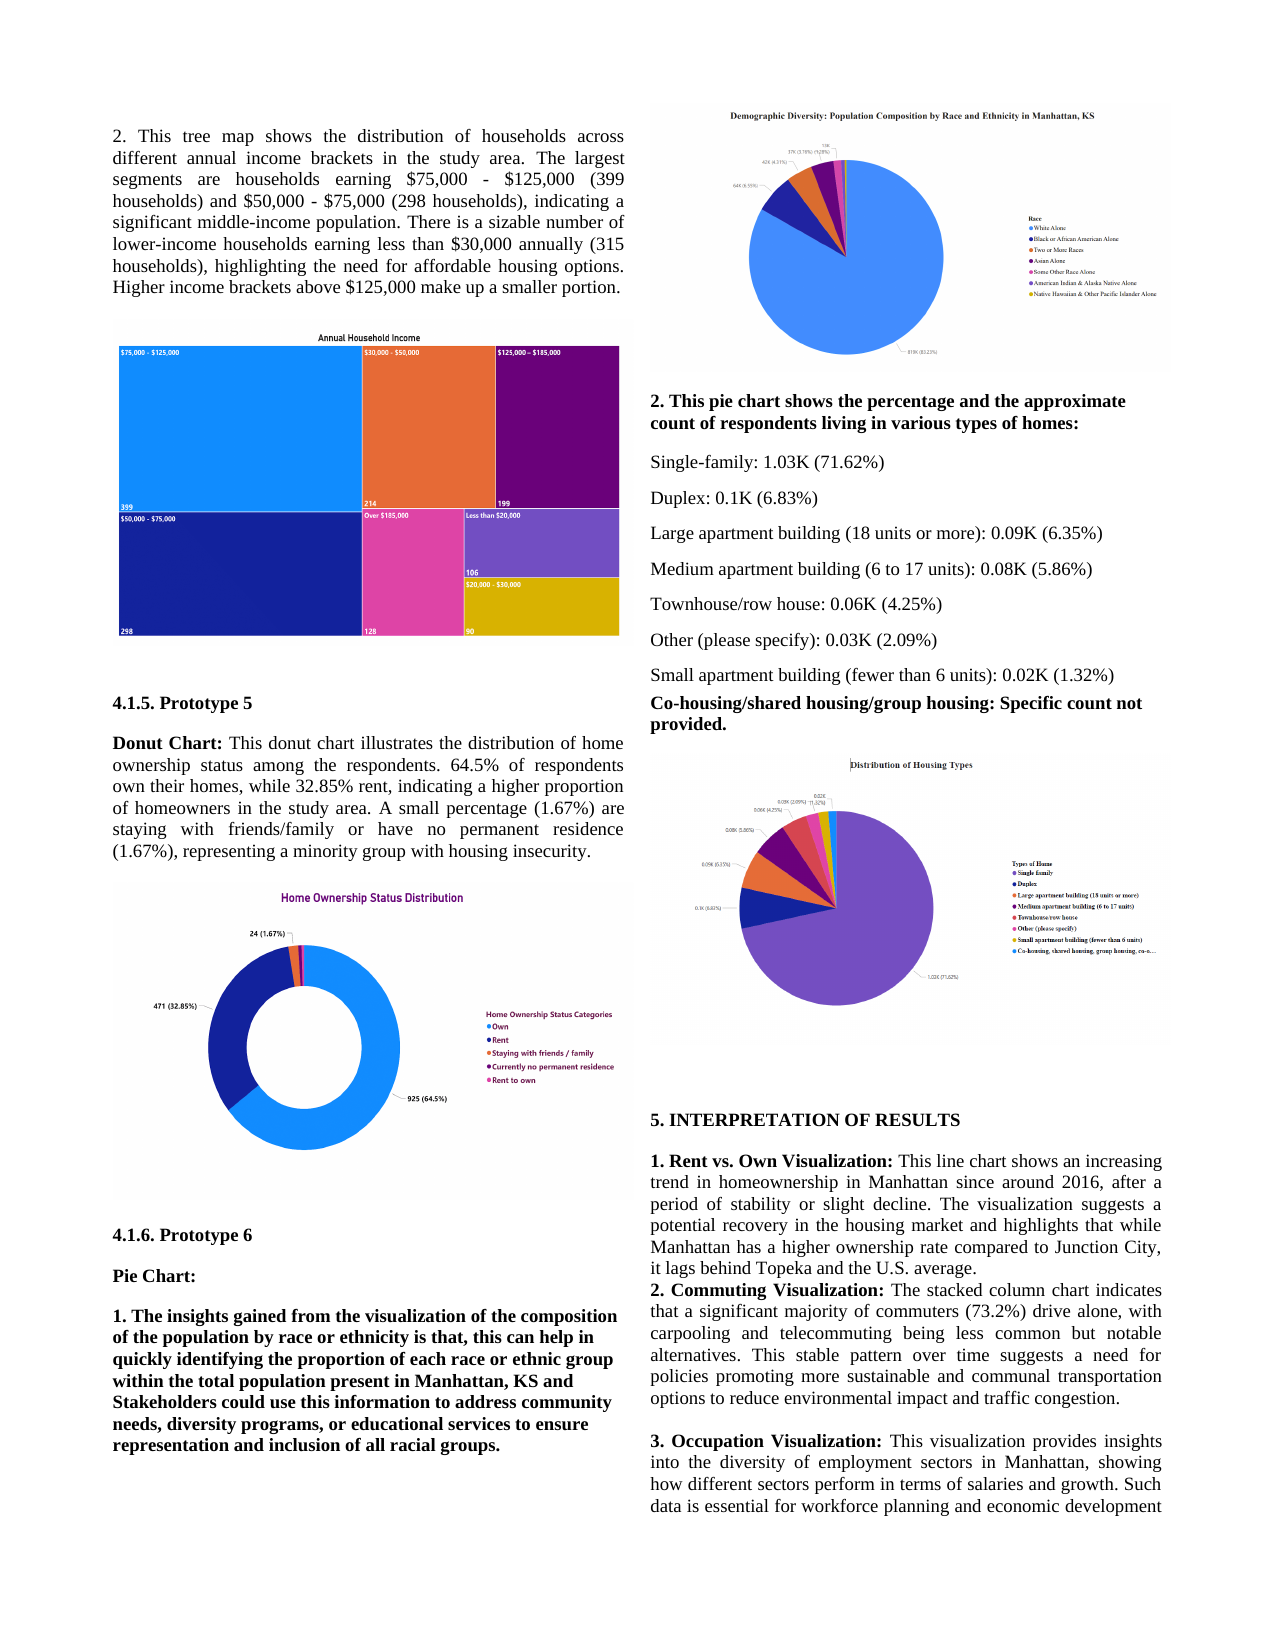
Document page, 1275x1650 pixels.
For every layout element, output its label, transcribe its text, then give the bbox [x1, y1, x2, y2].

text 2. This pie chart shows the percentage and the approximate count of respondents living in various types of homes: [650, 390, 1162, 433]
subtitle Large apartment building (18 units or more): 0.09K (6.35%) [650, 523, 1162, 544]
text 2. This tree map shows the distribution of households across different annual income brackets in the study area. The largest segments are households earning $75,000 - $125,000 (399 households) and $50,000 - $75,000 (298 households), indicating a significant middle-income population. There is a sizable number of lower-income households earning less than $30,000 annually (315 households), highlighting the need for affordable housing options. Higher income brackets above $125,000 make up a smaller portion. [112, 125, 625, 298]
picture [112, 319, 634, 646]
text Pie Chart: [112, 1264, 625, 1286]
text 2. Commuting Visualization: The stacked column chart indicates that a significant majority of commuters (73.2%) drive alone, with carpooling and telecommuting being less common but notable alternatives. This stable pattern over time suggests a need for policies promoting more sustainable and communal transportation options to reduce environmental impact and traffic congestion. [650, 1279, 1162, 1408]
text 4.1.6. Prototype 6 [112, 1224, 625, 1246]
subtitle Other (please specify): 0.03K (2.09%) [650, 629, 1162, 650]
text 1. The insights gained from the visualization of the composition of the population by race or ethnicity is that, this can help in quickly identifying the proportion of each race or ethnic group within the total population present in Manhattan, KS and Stakeholders could use this information to address community needs, diversity programs, or educational services to ensure representation and inclusion of all racial groups. [112, 1305, 625, 1456]
picture [112, 882, 634, 1200]
picture [650, 103, 1172, 372]
text Donut Chart: This donut chart illustrates the distribution of home ownership status among the respondents. 64.5% of respondents own their homes, while 32.85% rent, indicating a higher proportion of homeowners in the study area. A small percentage (1.67%) are staying with friends/family or have no permanent residence (1.67%), representing a minority group with housing insecurity. [112, 732, 625, 861]
subtitle Single-family: 1.03K (71.62%) [650, 452, 1162, 473]
text 5. INTERPRETATION OF RESULTS [650, 1109, 1162, 1131]
text 1. Rent vs. Own Visualization: This line chart shows an increasing trend in homeownership in Manhattan since around 2016, after a period of stability or slight decline. The visualization suggests a potential recovery in the housing market and highlights that while Manhattan has a higher ownership rate compared to Junction City, it lags behind Topeka and the U.S. average. [650, 1149, 1162, 1279]
picture [650, 753, 1172, 1045]
text 4.1.5. Prototype 5 [112, 692, 625, 713]
subtitle Small apartment building (fewer than 6 units): 0.02K (1.32%) [650, 665, 1162, 686]
subtitle Duplex: 0.1K (6.83%) [650, 488, 1162, 508]
subtitle Medium apartment building (6 to 17 units): 0.08K (5.86%) [650, 558, 1162, 579]
subtitle Townhouse/row house: 0.06K (4.25%) [650, 594, 1162, 615]
text Co-housing/shared housing/group housing: Specific count not provided. [650, 692, 1162, 735]
